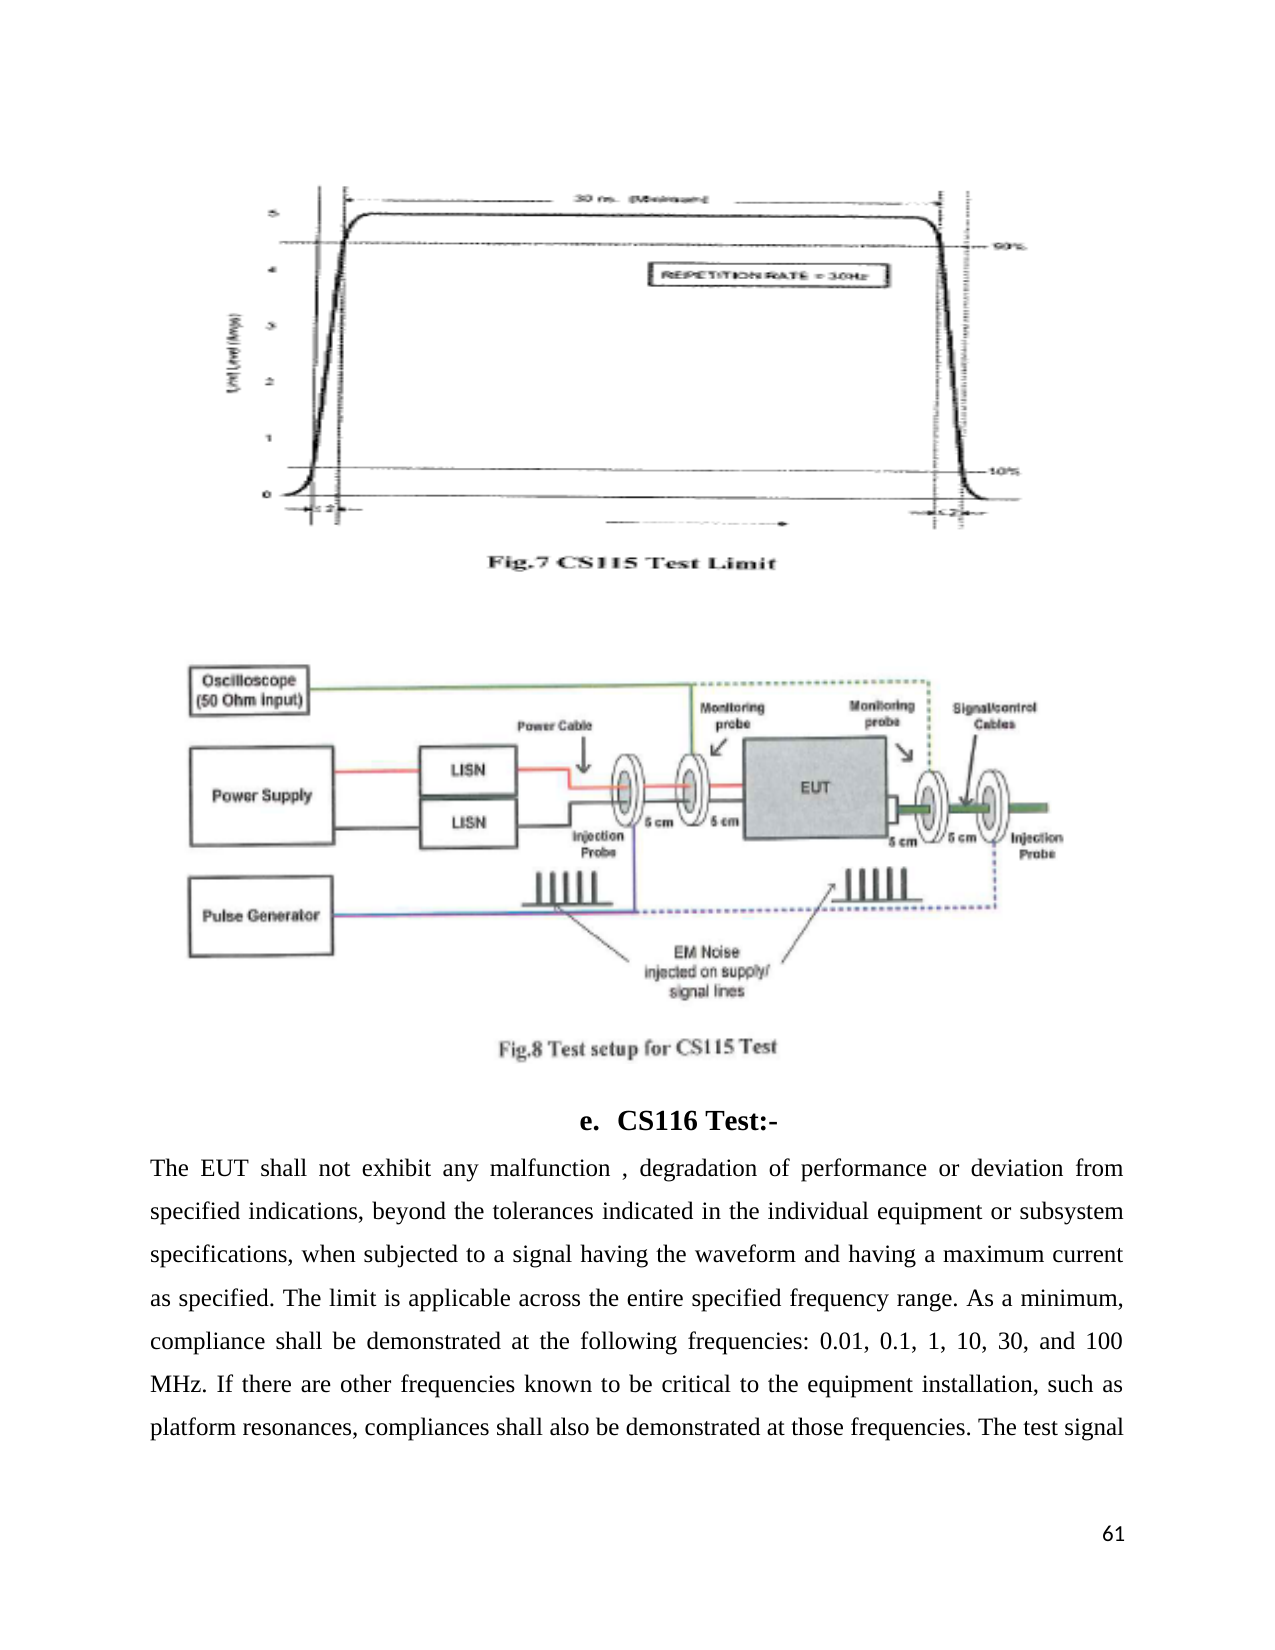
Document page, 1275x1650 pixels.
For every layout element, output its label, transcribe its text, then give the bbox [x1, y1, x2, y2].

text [150, 1153, 1125, 1441]
subtitle CS116 Test:- [232, 1103, 1125, 1137]
